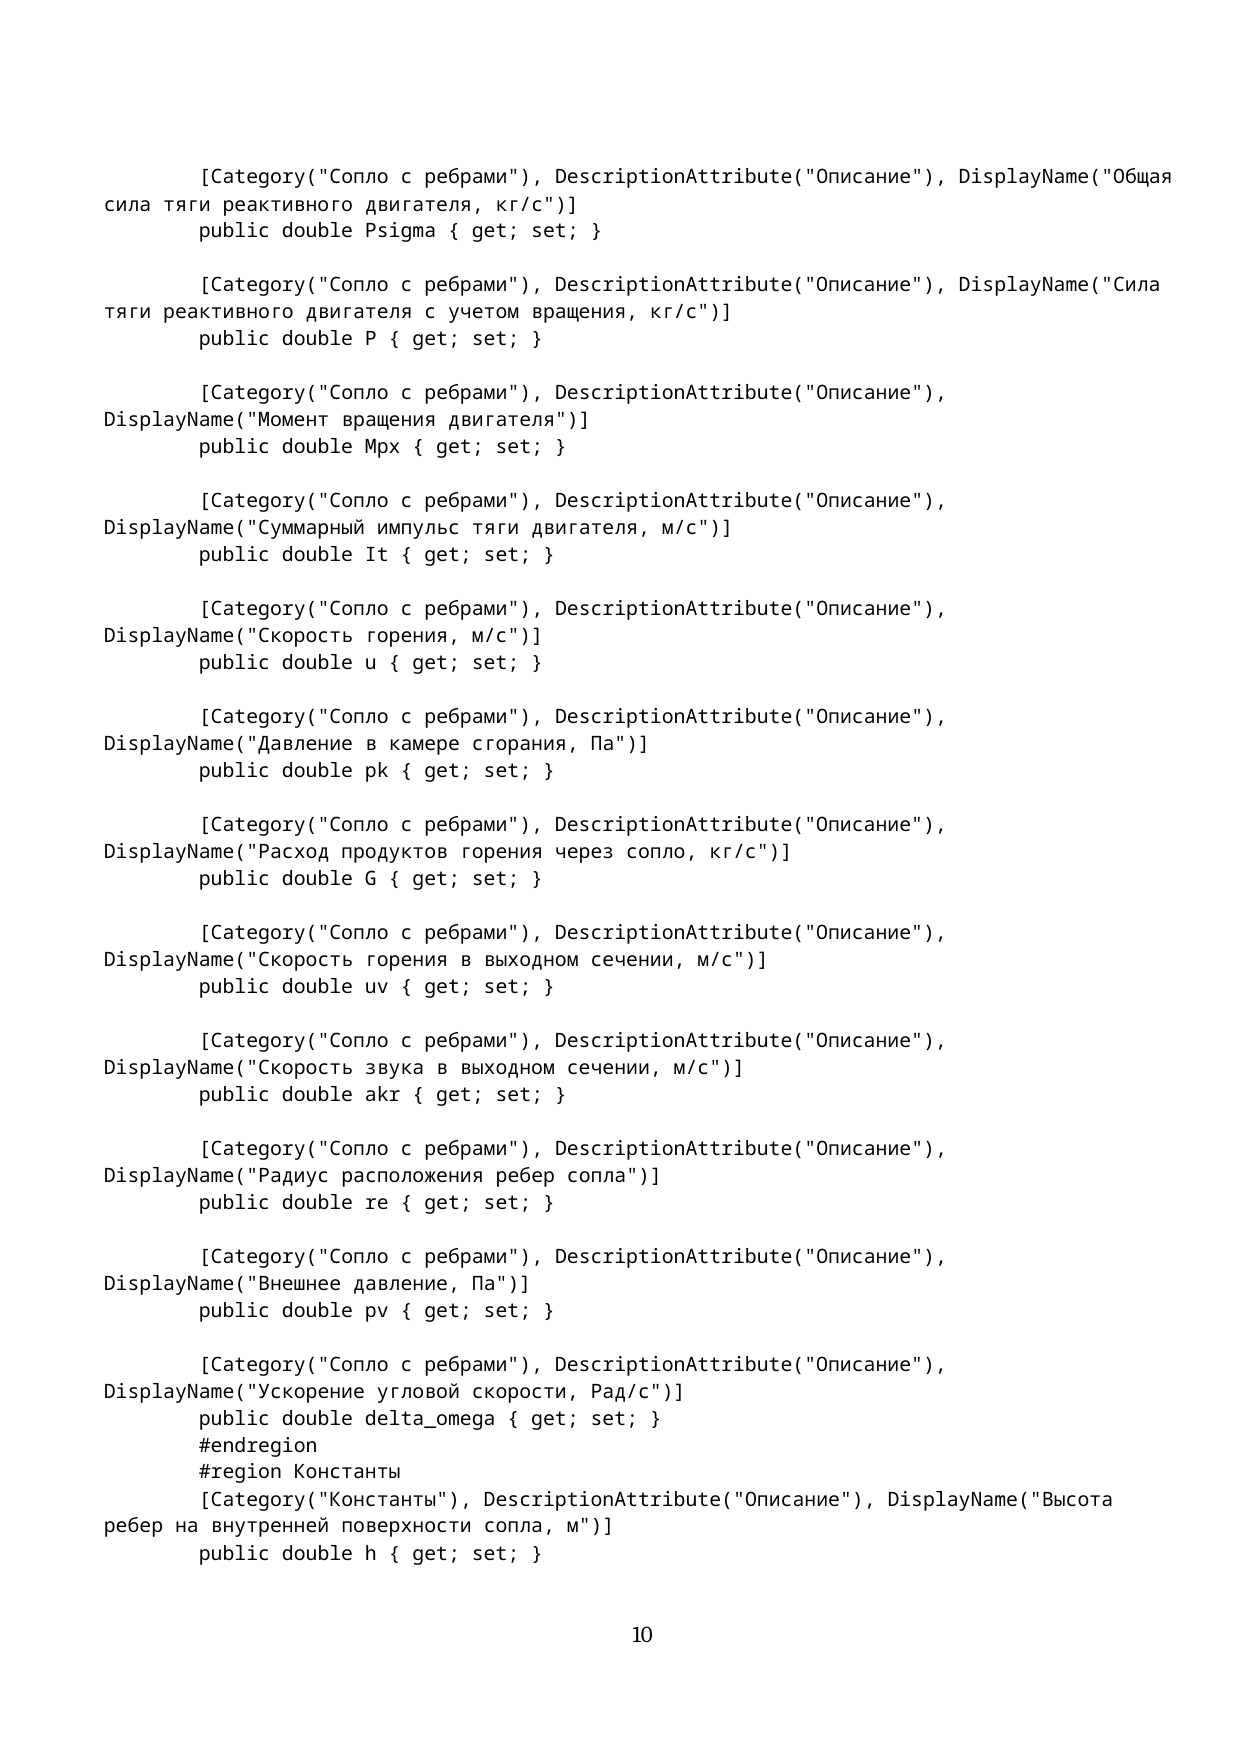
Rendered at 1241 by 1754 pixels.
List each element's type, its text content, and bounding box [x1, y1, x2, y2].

text public double Psigma { get; set; } [103, 217, 1181, 244]
text [Category("Константы"), DescriptionAttribute("Описание"), DisplayName("Высота ребер на внутренней поверхности сопла, м")] [103, 1485, 1181, 1539]
text [Category("Сопло с ребрами"), DescriptionAttribute("Описание"), DisplayName("Сила тяги реактивного двигателя с учетом вращения, кг/с")] [103, 271, 1181, 325]
text [Category("Сопло с ребрами"), DescriptionAttribute("Описание"), DisplayName("Момент вращения двигателя")] [103, 379, 1181, 433]
text #endregion [103, 1431, 1181, 1458]
text public double delta_omega { get; set; } [103, 1404, 1181, 1431]
text [Category("Сопло с ребрами"), DescriptionAttribute("Описание"), DisplayName("Радиус расположения ребер сопла")] [103, 1134, 1181, 1188]
text [Category("Сопло с ребрами"), DescriptionAttribute("Описание"), DisplayName("Общая сила тяги реактивного двигателя, кг/с")] [103, 163, 1181, 217]
text public double pv { get; set; } [103, 1296, 1181, 1323]
text [Category("Сопло с ребрами"), DescriptionAttribute("Описание"), DisplayName("Давление в камере сгорания, Па")] [103, 702, 1181, 756]
text public double uv { get; set; } [103, 972, 1181, 999]
text public double G { get; set; } [103, 864, 1181, 891]
text [Category("Сопло с ребрами"), DescriptionAttribute("Описание"), DisplayName("Скорость звука в выходном сечении, м/с")] [103, 1026, 1181, 1080]
text public double It { get; set; } [103, 541, 1181, 567]
text public double P { get; set; } [103, 325, 1181, 352]
text public double Mpx { get; set; } [103, 433, 1181, 459]
text [Category("Сопло с ребрами"), DescriptionAttribute("Описание"), DisplayName("Суммарный импульс тяги двигателя, м/с")] [103, 487, 1181, 541]
text #region Константы [103, 1458, 1181, 1485]
text [Category("Сопло с ребрами"), DescriptionAttribute("Описание"), DisplayName("Скорость горения, м/с")] [103, 594, 1181, 648]
text [Category("Сопло с ребрами"), DescriptionAttribute("Описание"), DisplayName("Внешнее давление, Па")] [103, 1242, 1181, 1296]
text public double u { get; set; } [103, 648, 1181, 675]
text public double h { get; set; } [103, 1539, 1181, 1566]
text [Category("Сопло с ребрами"), DescriptionAttribute("Описание"), DisplayName("Ускорение угловой скорости, Рад/с")] [103, 1350, 1181, 1404]
text [Category("Сопло с ребрами"), DescriptionAttribute("Описание"), DisplayName("Расход продуктов горения через сопло, кг/с")] [103, 810, 1181, 864]
text [Category("Сопло с ребрами"), DescriptionAttribute("Описание"), DisplayName("Скорость горения в выходном сечении, м/с")] [103, 918, 1181, 972]
text public double pk { get; set; } [103, 756, 1181, 783]
text public double akr { get; set; } [103, 1080, 1181, 1107]
text public double re { get; set; } [103, 1188, 1181, 1215]
